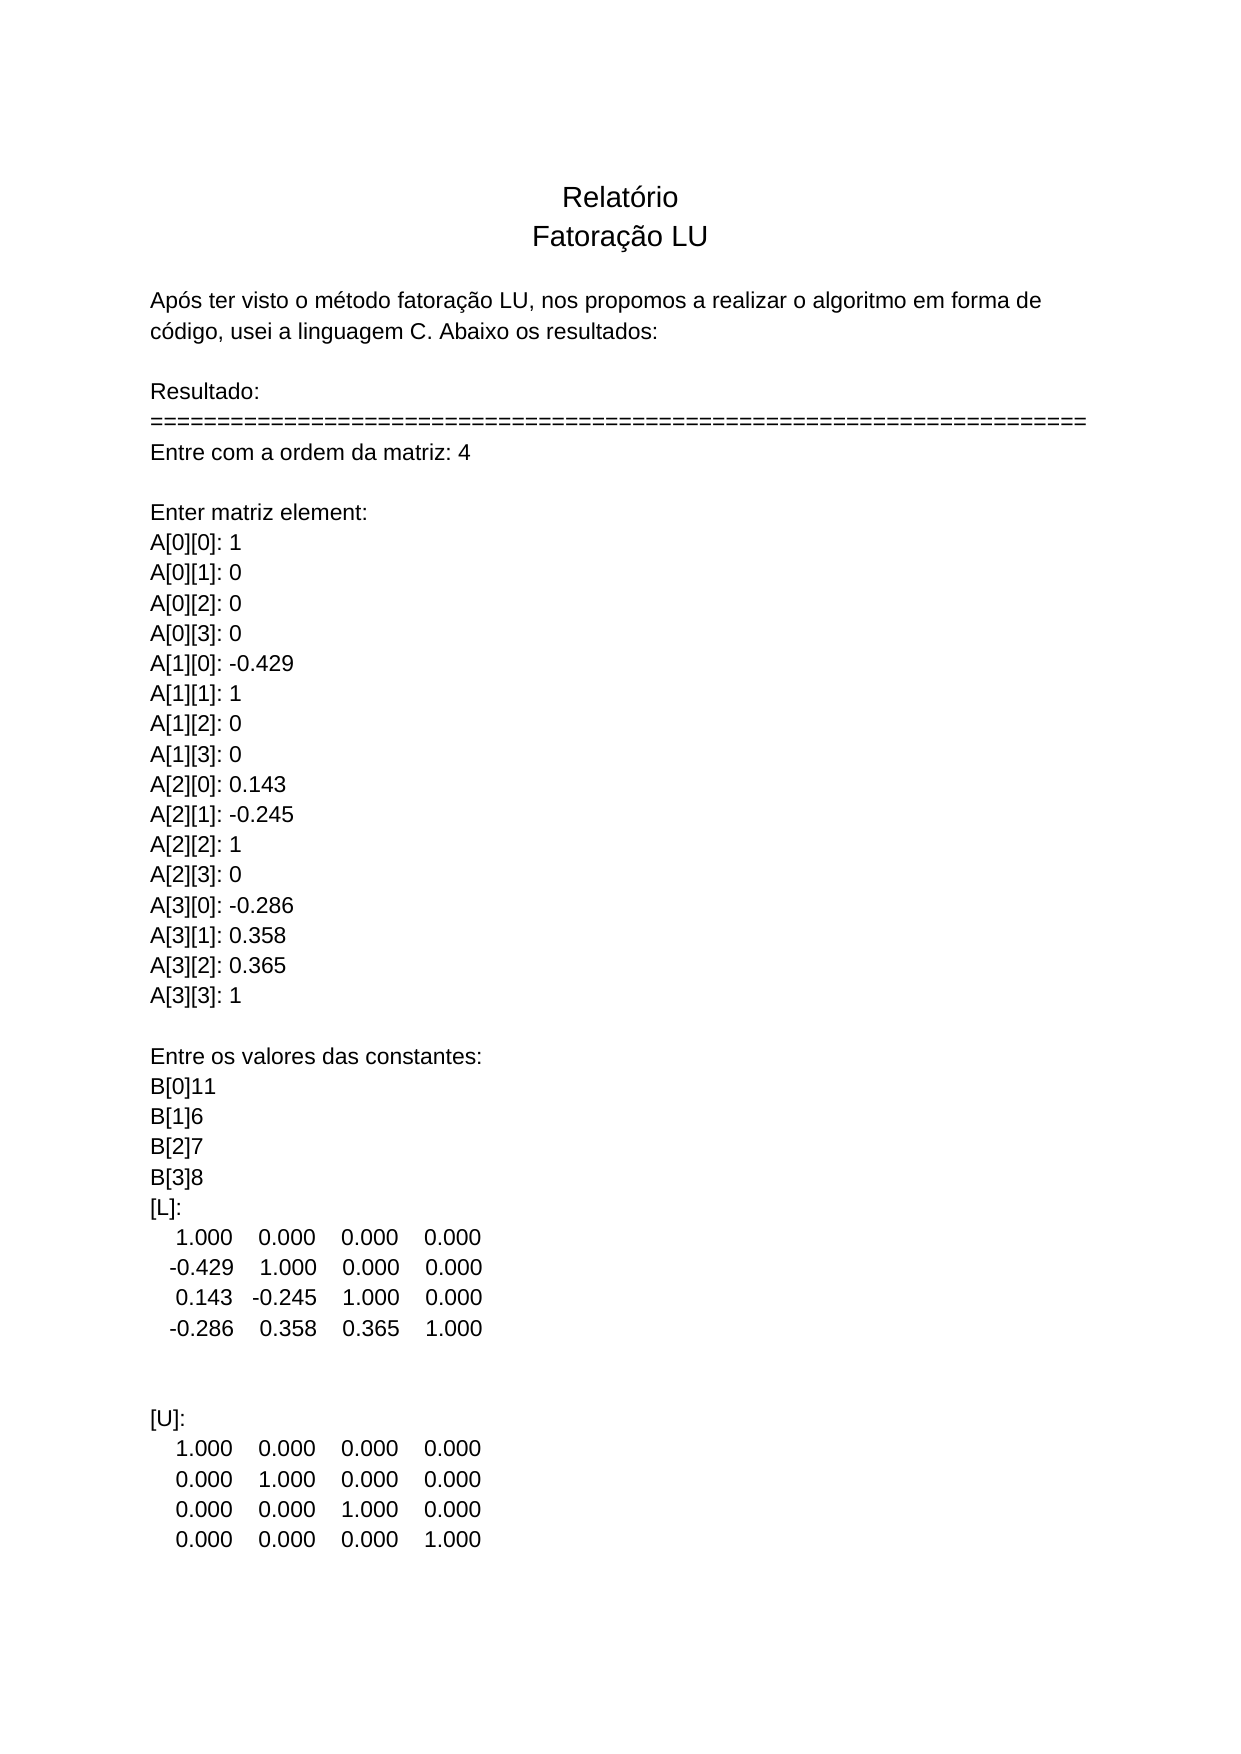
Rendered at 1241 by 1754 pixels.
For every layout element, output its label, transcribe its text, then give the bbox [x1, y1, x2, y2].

text 0.143 -0.245 1.000 0.000 [150, 1284, 1090, 1311]
text Após ter visto o método fatoração LU, nos propomos a realizar o algoritmo em forma de código, usei a linguagem C. Abaixo os resultados: [150, 287, 1090, 344]
text B[0]11 [150, 1073, 1090, 1099]
text 0.000 0.000 0.000 1.000 [150, 1526, 1090, 1552]
text Enter matriz element: [150, 499, 1090, 525]
text 0.000 1.000 0.000 0.000 [150, 1466, 1090, 1492]
text Relatório [150, 180, 1090, 214]
text Fatoração LU [150, 219, 1090, 252]
text 1.000 0.000 0.000 0.000 [150, 1435, 1090, 1462]
text A[1][2]: 0 [150, 710, 1090, 737]
text -0.286 0.358 0.365 1.000 [150, 1314, 1090, 1341]
text 0.000 0.000 1.000 0.000 [150, 1496, 1090, 1522]
text A[0][1]: 0 [150, 559, 1090, 586]
text A[2][2]: 1 [150, 831, 1090, 858]
text A[1][0]: -0.429 [150, 650, 1090, 676]
text A[2][3]: 0 [150, 861, 1090, 888]
text B[3]8 [150, 1163, 1090, 1190]
text A[3][2]: 0.365 [150, 952, 1090, 978]
text Entre os valores das constantes: [150, 1043, 1090, 1069]
text -0.429 1.000 0.000 0.000 [150, 1254, 1090, 1281]
text A[0][0]: 1 [150, 529, 1090, 556]
text 1.000 0.000 0.000 0.000 [150, 1224, 1090, 1250]
text B[1]6 [150, 1103, 1090, 1129]
text A[1][1]: 1 [150, 680, 1090, 707]
text Entre com a ordem da matriz: 4 [150, 438, 1090, 465]
text A[0][2]: 0 [150, 589, 1090, 616]
text A[3][3]: 1 [150, 982, 1090, 1009]
text A[2][1]: -0.245 [150, 801, 1090, 827]
text A[3][1]: 0.358 [150, 922, 1090, 948]
text ====================================================================== [150, 408, 1090, 435]
text Resultado: [150, 378, 1090, 404]
text [L]: [150, 1194, 1090, 1220]
text A[1][3]: 0 [150, 741, 1090, 767]
text A[3][0]: -0.286 [150, 892, 1090, 918]
text [U]: [150, 1405, 1090, 1432]
text B[2]7 [150, 1133, 1090, 1160]
text A[0][3]: 0 [150, 620, 1090, 646]
text A[2][0]: 0.143 [150, 771, 1090, 797]
